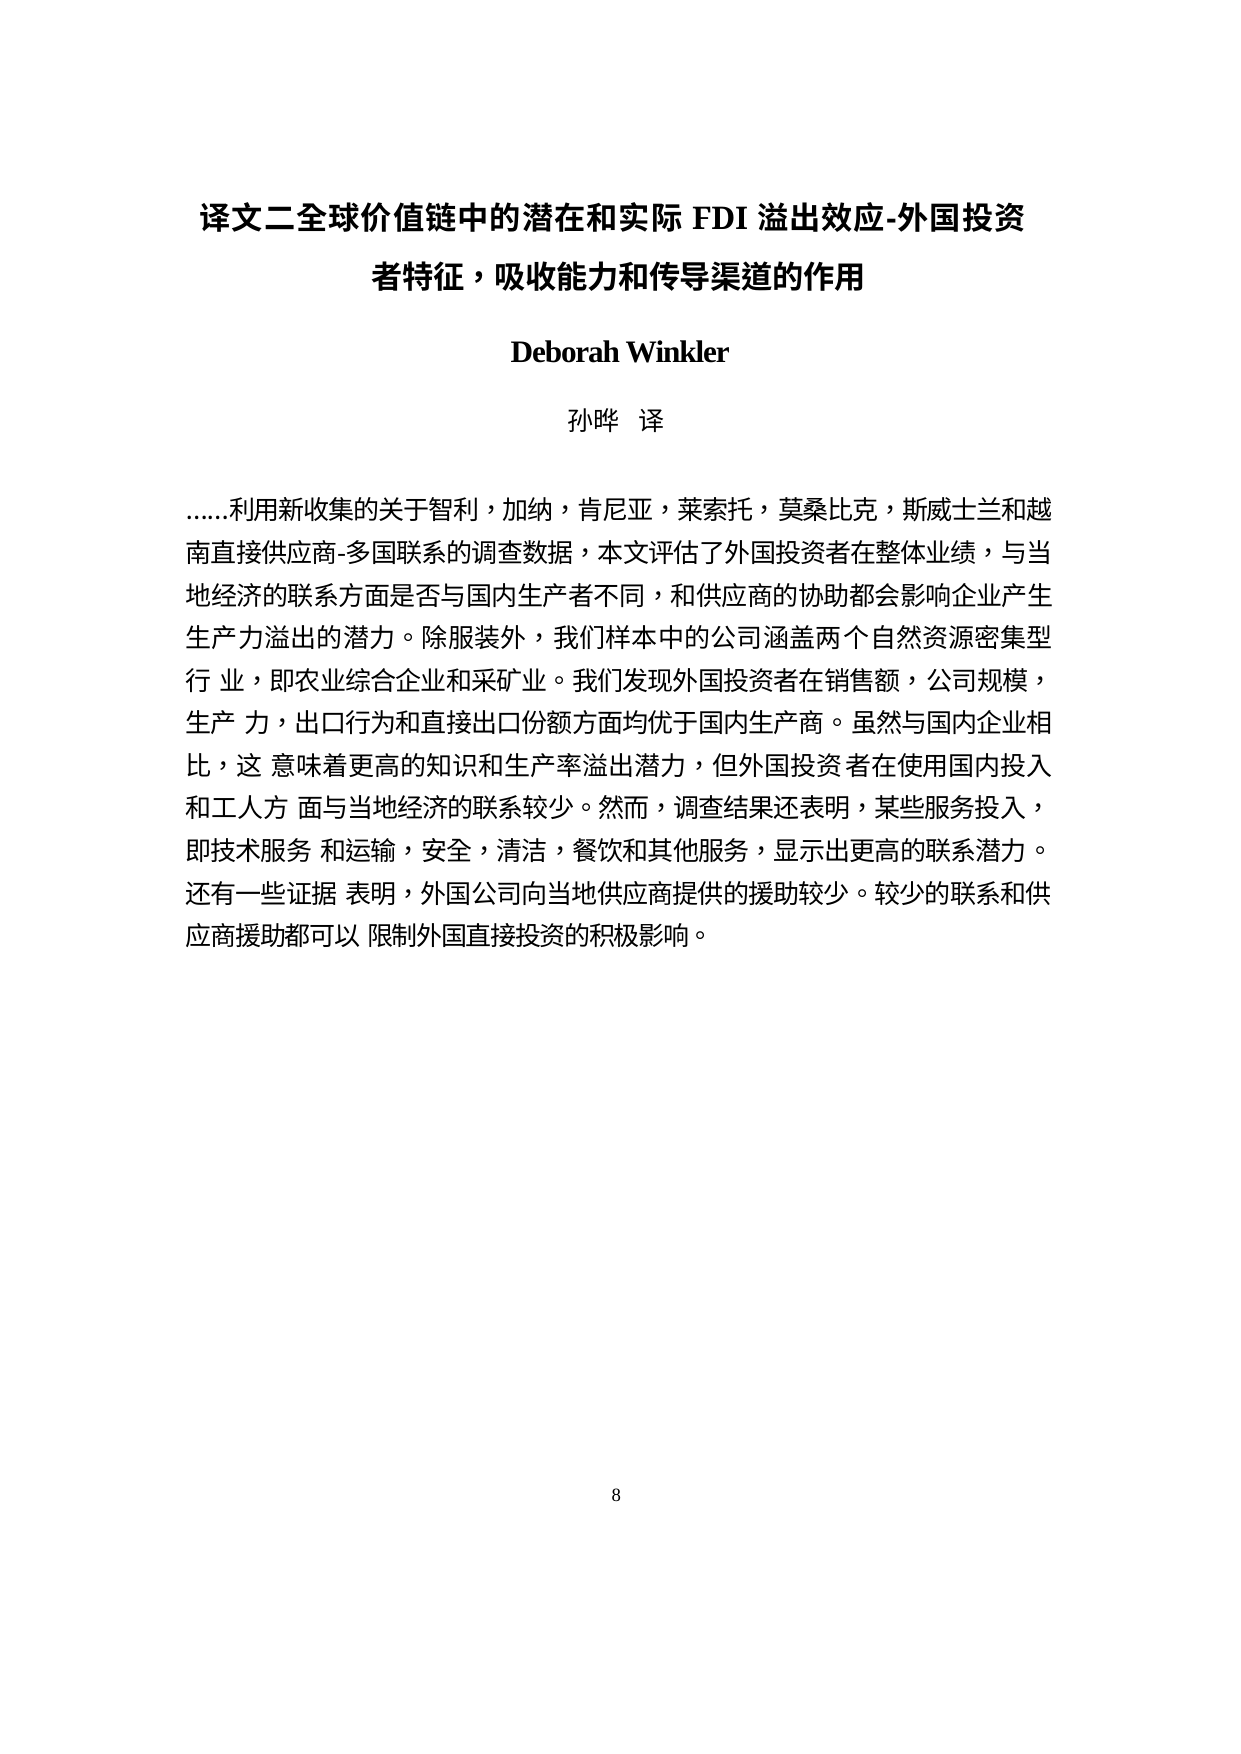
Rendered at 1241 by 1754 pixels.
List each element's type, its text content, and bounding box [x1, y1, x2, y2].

text ……利用新收集的关于智利，加纳，肯尼亚，莱索托，莫桑比克，斯威士兰和越 南直接供应商-多国联系的调查数据，本文评估了外国投资者在整体业绩，与当 地经济的联系方面是否与国内生产者不同，和供应商的协助都会影响企业产生 生产力溢出的潜力。除服装外，我们样本中的公司涵盖两个自然资源密集型行 业，即农业综合企业和采矿业。我们发现外国投资者在销售额，公司规模，生产 力，出口行为和直接出口份额方面均优于国内生产商。虽然与国内企业相比，这 意味着更高的知识和生产率溢出潜力，但外国投资者在使用国内投入和工人方 面与当地经济的联系较少。然而，调查结果还表明，某些服务投入，即技术服务 和运输，安全，清洁，餐饮和其他服务，显示出更高的联系潜力。还有一些证据 表明，外国公司向当地供应商提供的援助较少。较少的联系和供应商援助都可以 限制外国直接投资的积极影响。 [185, 492, 1053, 953]
text Deborah Winkler [510, 340, 1054, 368]
text 孙晔 译 [568, 405, 1054, 437]
text 者特征，吸收能力和传导渠道的作用 [371, 258, 1054, 296]
text 译文二全球价值链中的潜在和实际 FDI 溢出效应-外国投资 [199, 207, 1054, 258]
